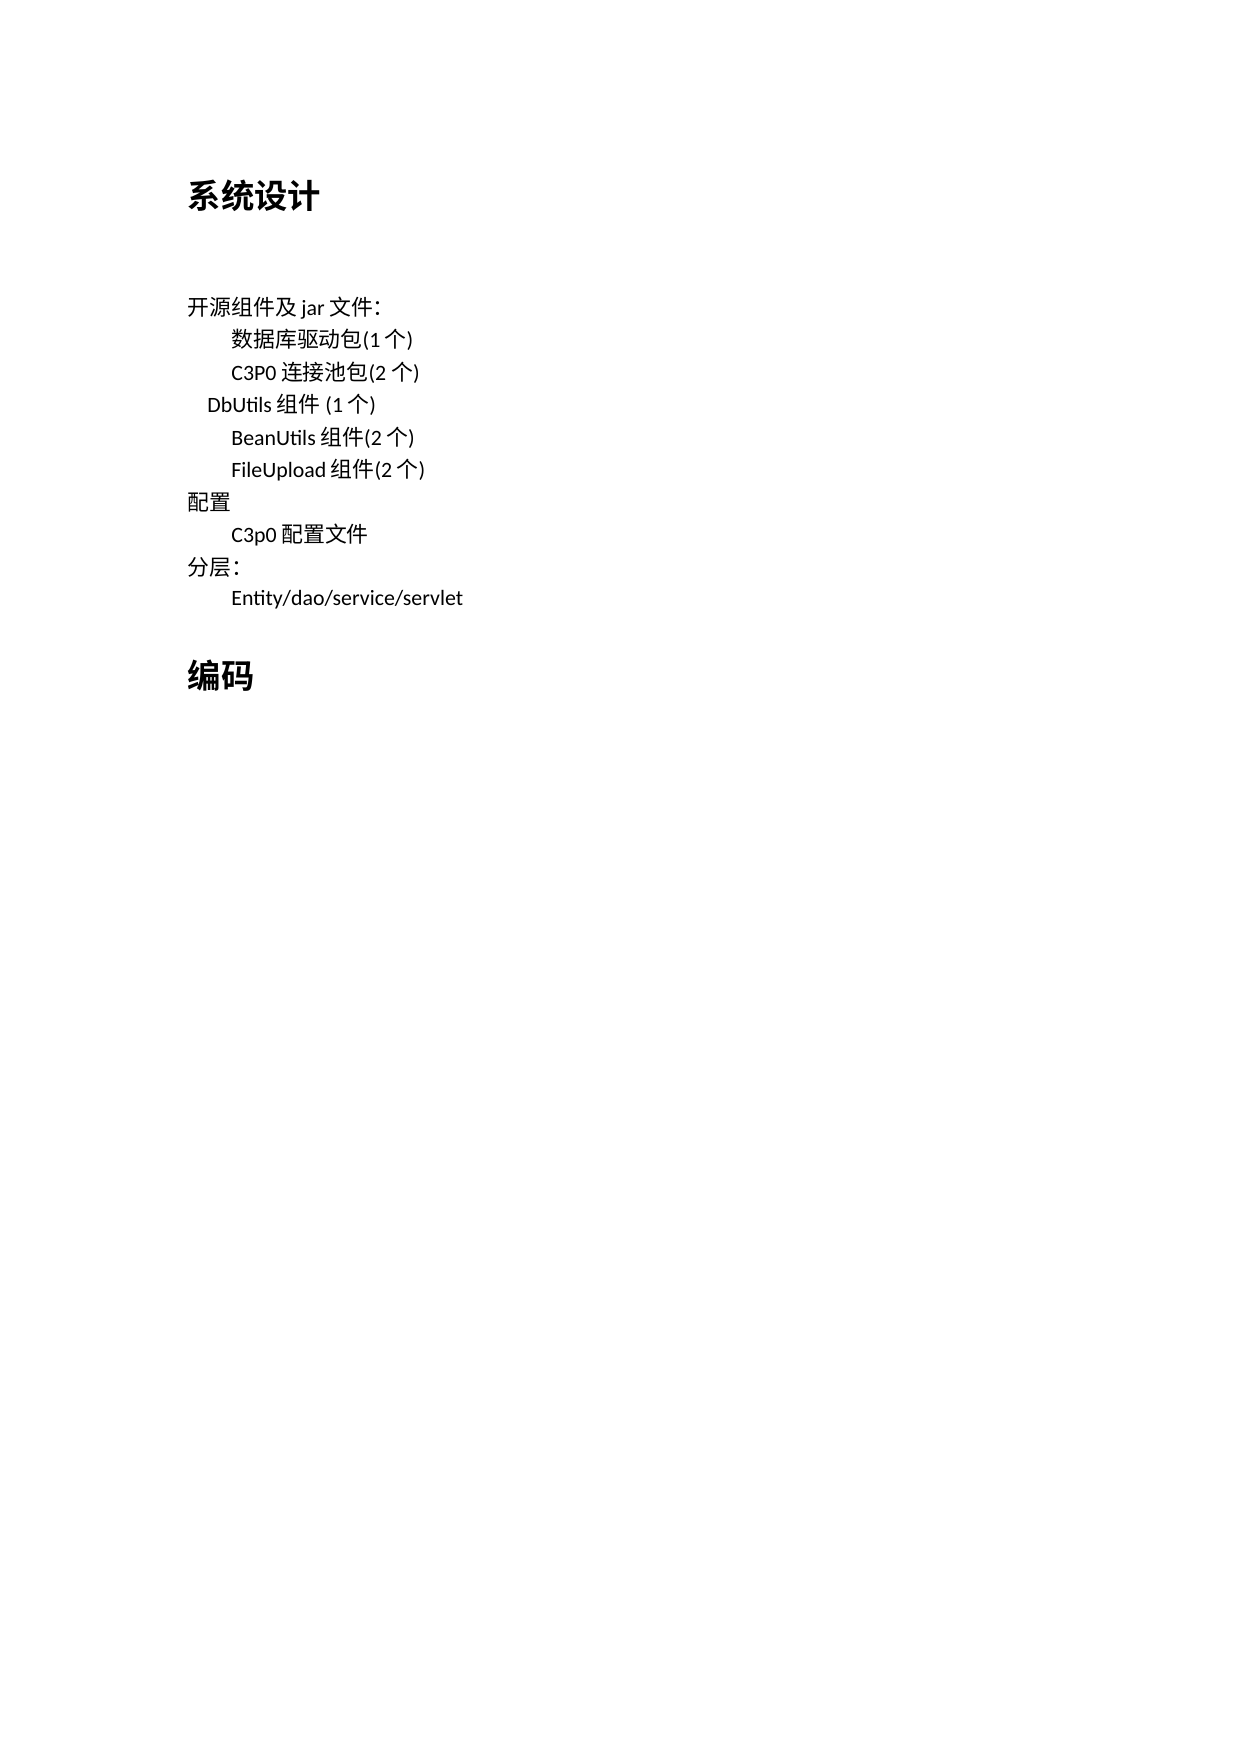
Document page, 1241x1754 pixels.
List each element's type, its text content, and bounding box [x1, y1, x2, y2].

subtitle 系统设计 [187, 162, 1053, 227]
text 配置 [187, 484, 1053, 517]
subtitle 编码 [187, 641, 1053, 706]
text C3p0配置文件 [187, 517, 1053, 549]
text DbUtils组件 (1个) [187, 387, 1053, 419]
text 数据库驱动包(1个) [187, 322, 1053, 354]
text FileUpload组件(2个) [187, 452, 1053, 484]
text BeanUtils组件(2个) [187, 419, 1053, 452]
text Entity/dao/service/servlet [187, 582, 1053, 614]
text C3P0连接池包(2 个) [187, 354, 1053, 387]
text 分层： [187, 549, 1053, 582]
text 开源组件及jar文件： [187, 289, 1053, 322]
